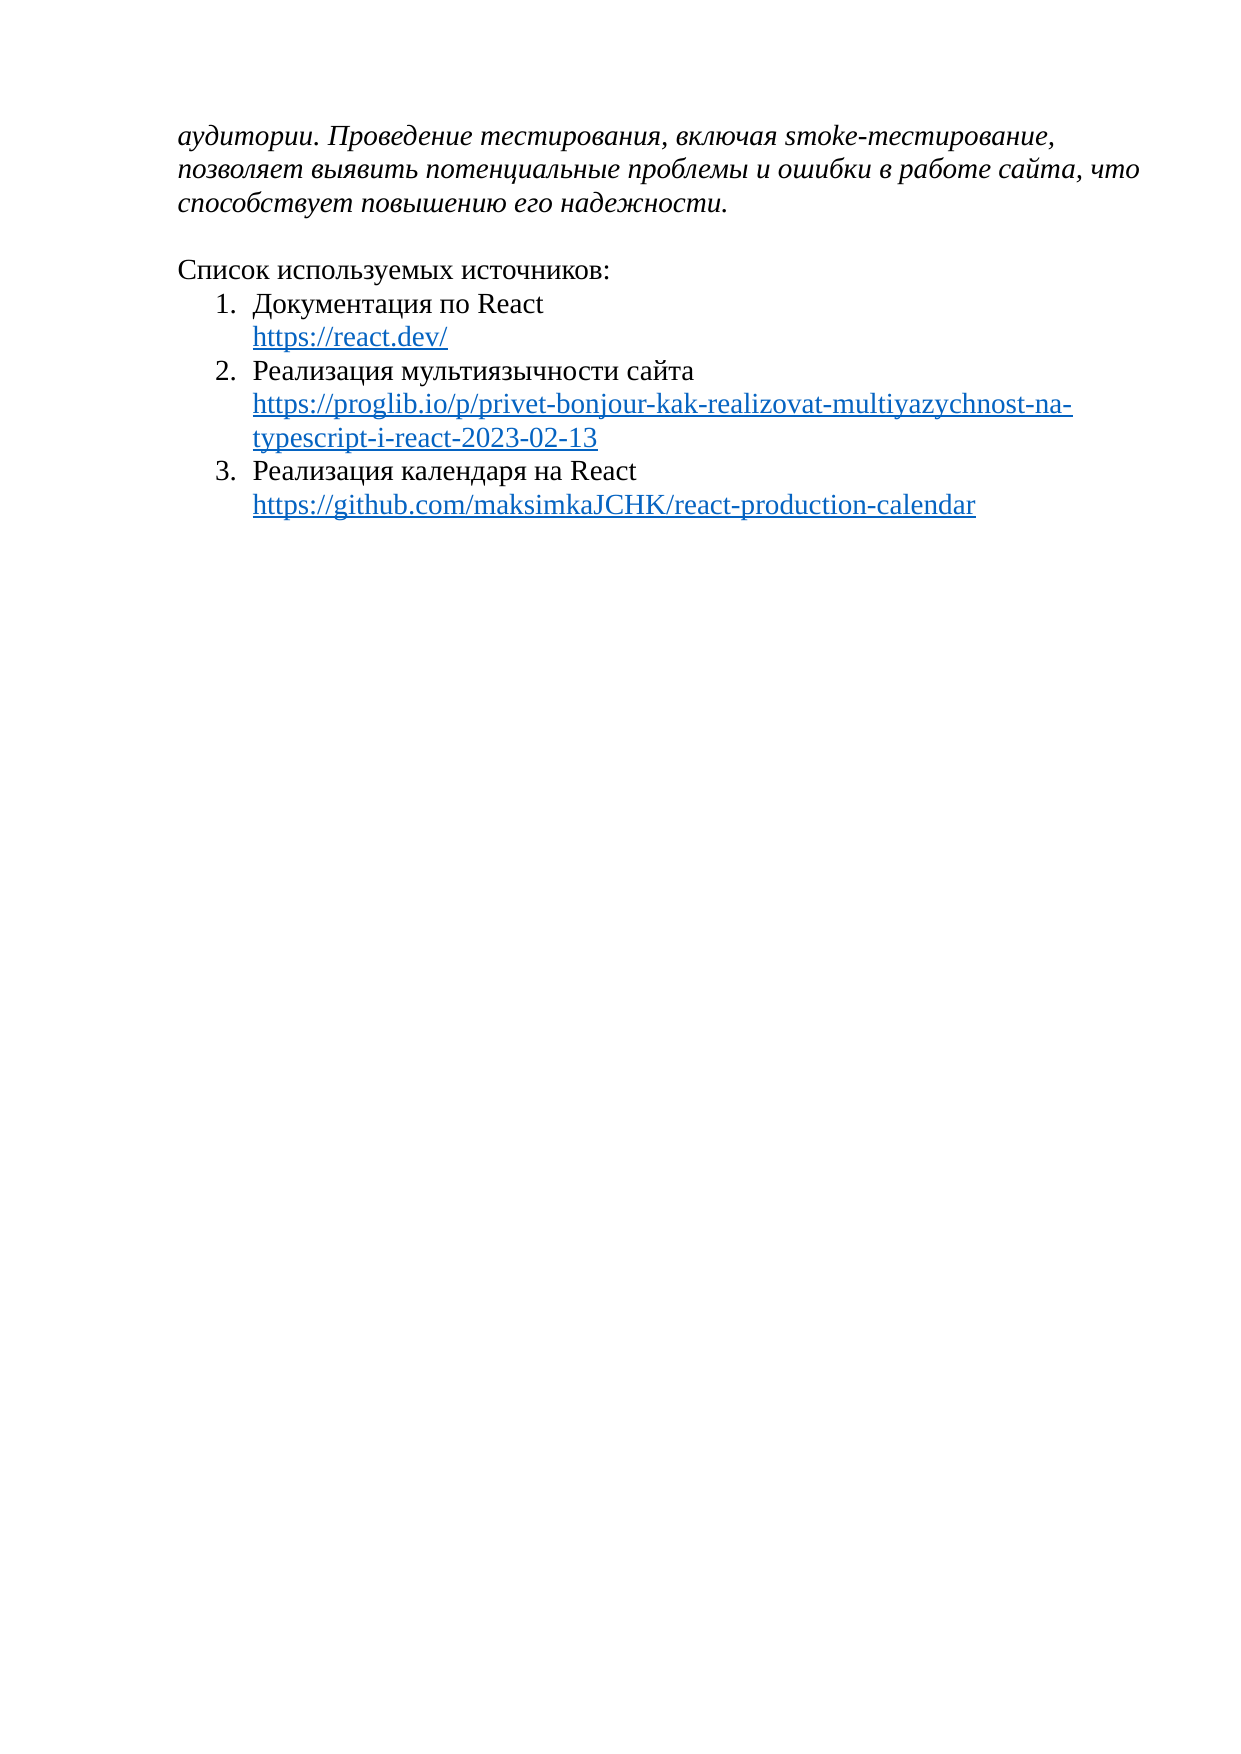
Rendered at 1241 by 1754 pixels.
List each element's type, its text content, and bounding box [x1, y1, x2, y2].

list Реализация календаря на React [215, 453, 1152, 487]
list Документация по React [215, 286, 1152, 319]
list https://react.dev/ [252, 319, 1152, 353]
text Список используемых источников: [177, 252, 1152, 286]
list Реализация мультиязычности сайта [215, 353, 1152, 386]
list https://github.com/maksimkaJCHK/react-production-calendar [252, 487, 1152, 521]
list https://proglib.io/p/privet-bonjour-kak-realizovat-multiyazychnost-na-typescript-i-react-2023-02-13 [252, 386, 1152, 453]
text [177, 118, 1152, 219]
